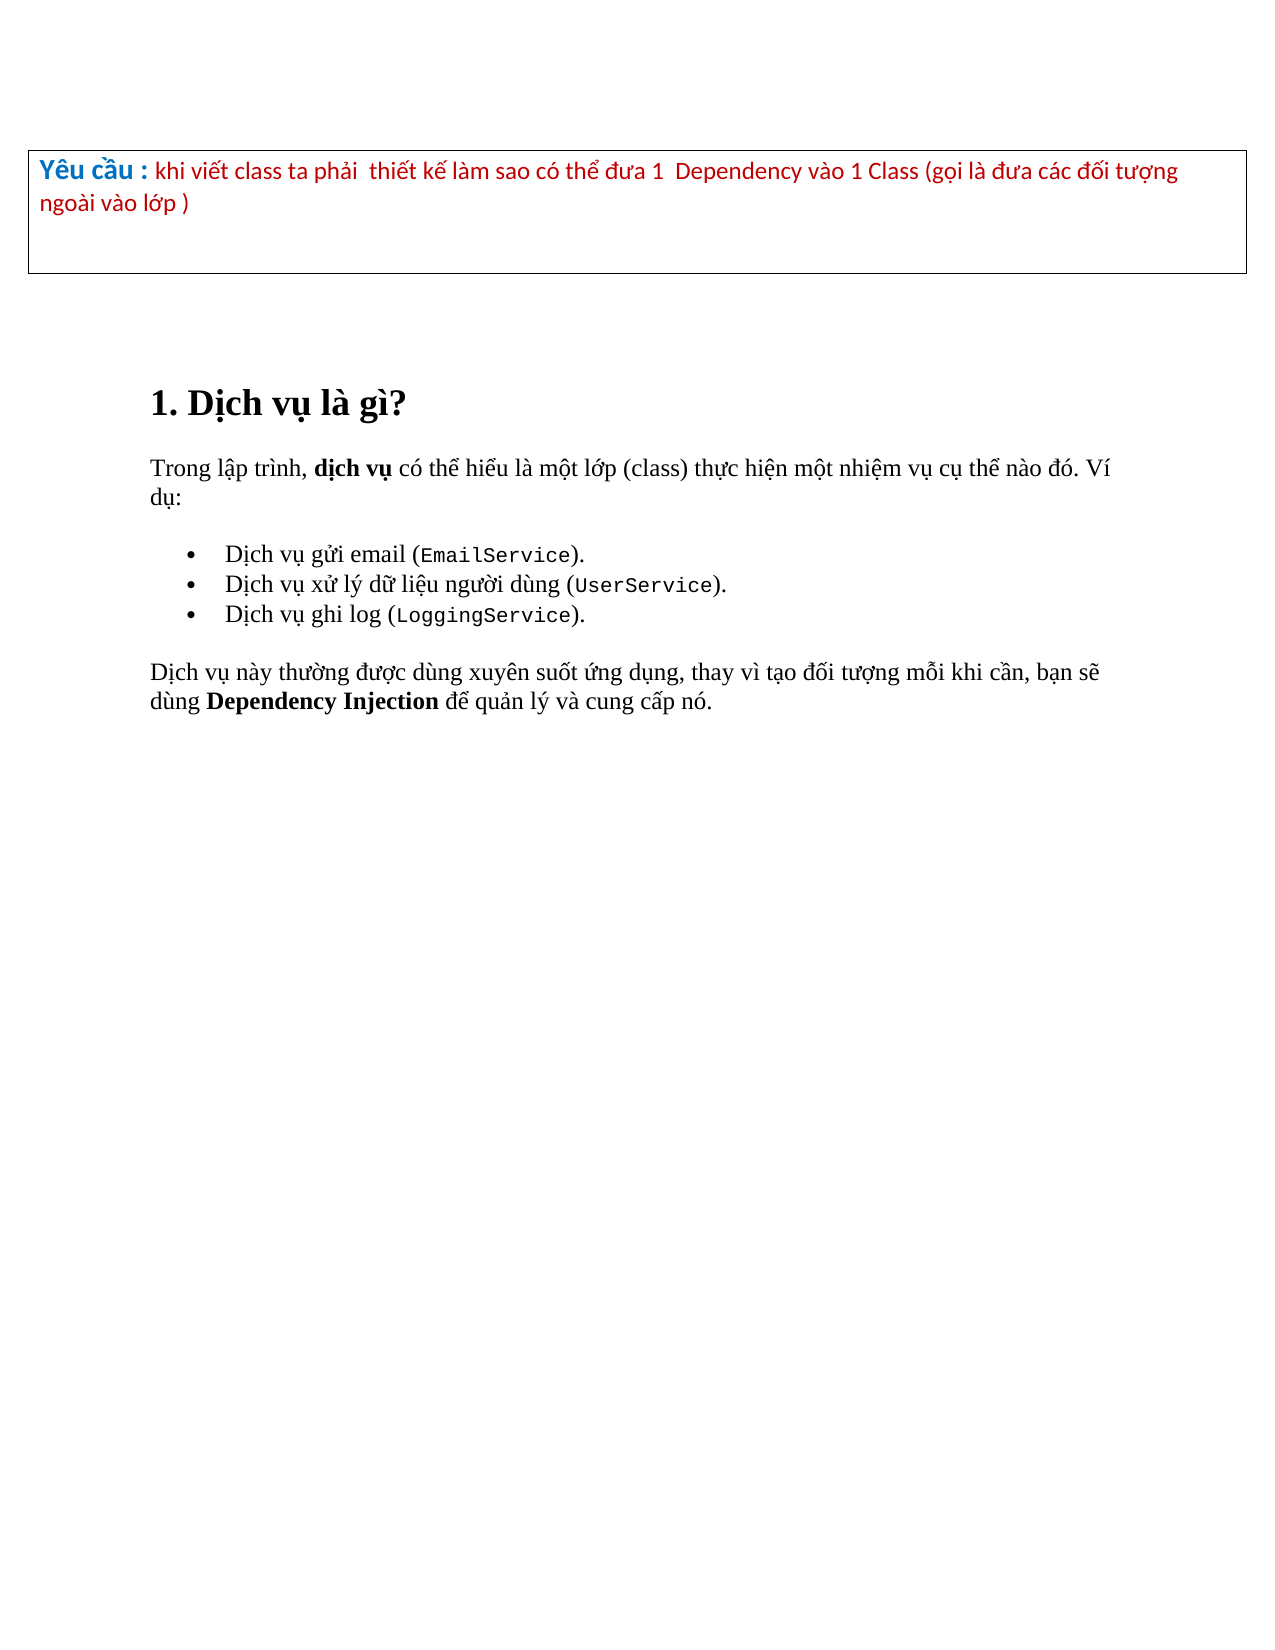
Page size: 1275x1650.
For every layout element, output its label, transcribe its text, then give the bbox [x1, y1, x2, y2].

list Dịch vụ ghi log (LoggingService). [187, 599, 1125, 628]
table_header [29, 151, 1246, 273]
list Dịch vụ gửi email (EmailService). [187, 539, 1125, 569]
text Dịch vụ này thường được dùng xuyên suốt ứng dụng, thay vì tạo đối tượng mỗi khi cần, bạn sẽ dùng Dependency Injection để quản lý và cung cấp nó. [150, 657, 1125, 715]
text 1. Dịch vụ là gì? [150, 381, 1125, 424]
list Dịch vụ xử lý dữ liệu người dùng (UserService). [187, 569, 1125, 599]
text Trong lập trình, dịch vụ có thể hiểu là một lớp (class) thực hiện một nhiệm vụ cụ thể nào đó. Ví dụ: [150, 453, 1125, 510]
